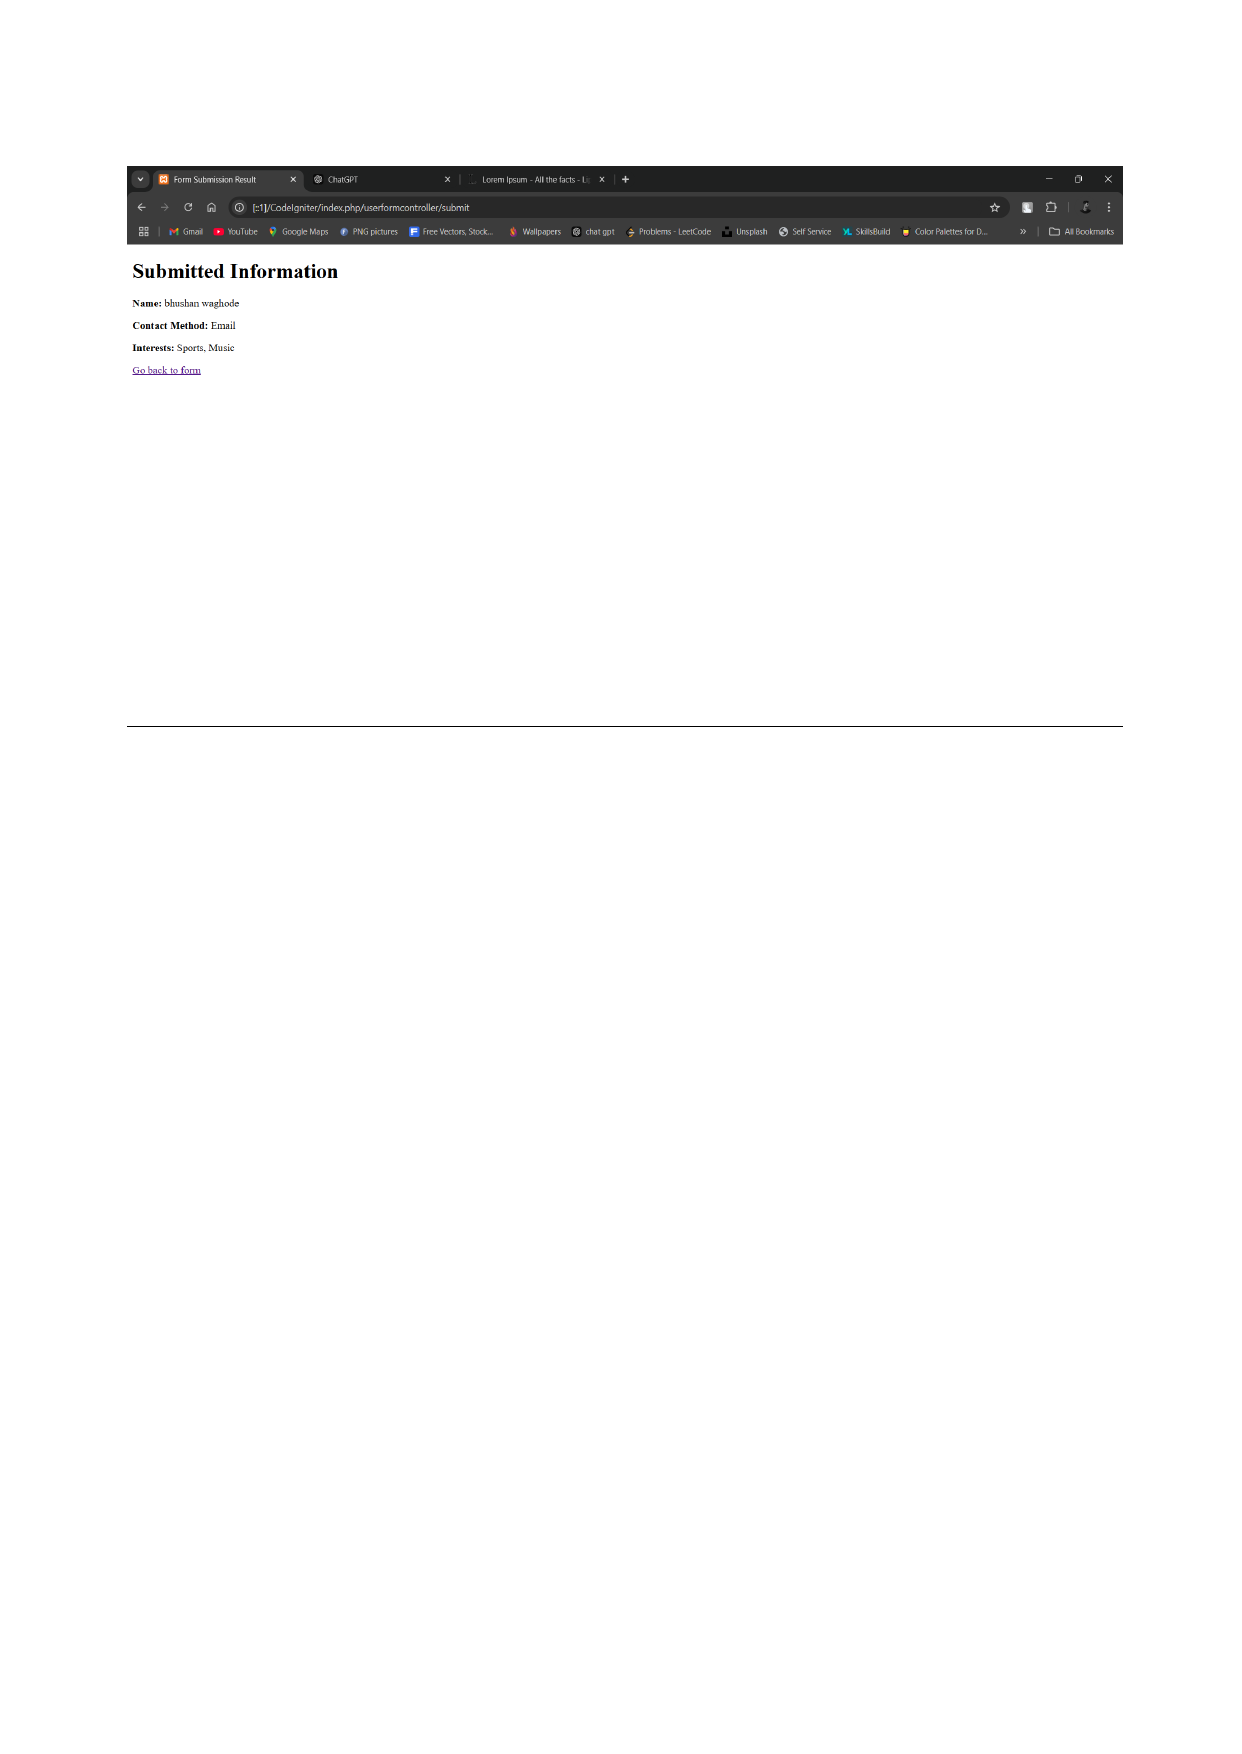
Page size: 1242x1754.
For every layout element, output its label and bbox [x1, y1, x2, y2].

picture [127, 166, 1123, 727]
